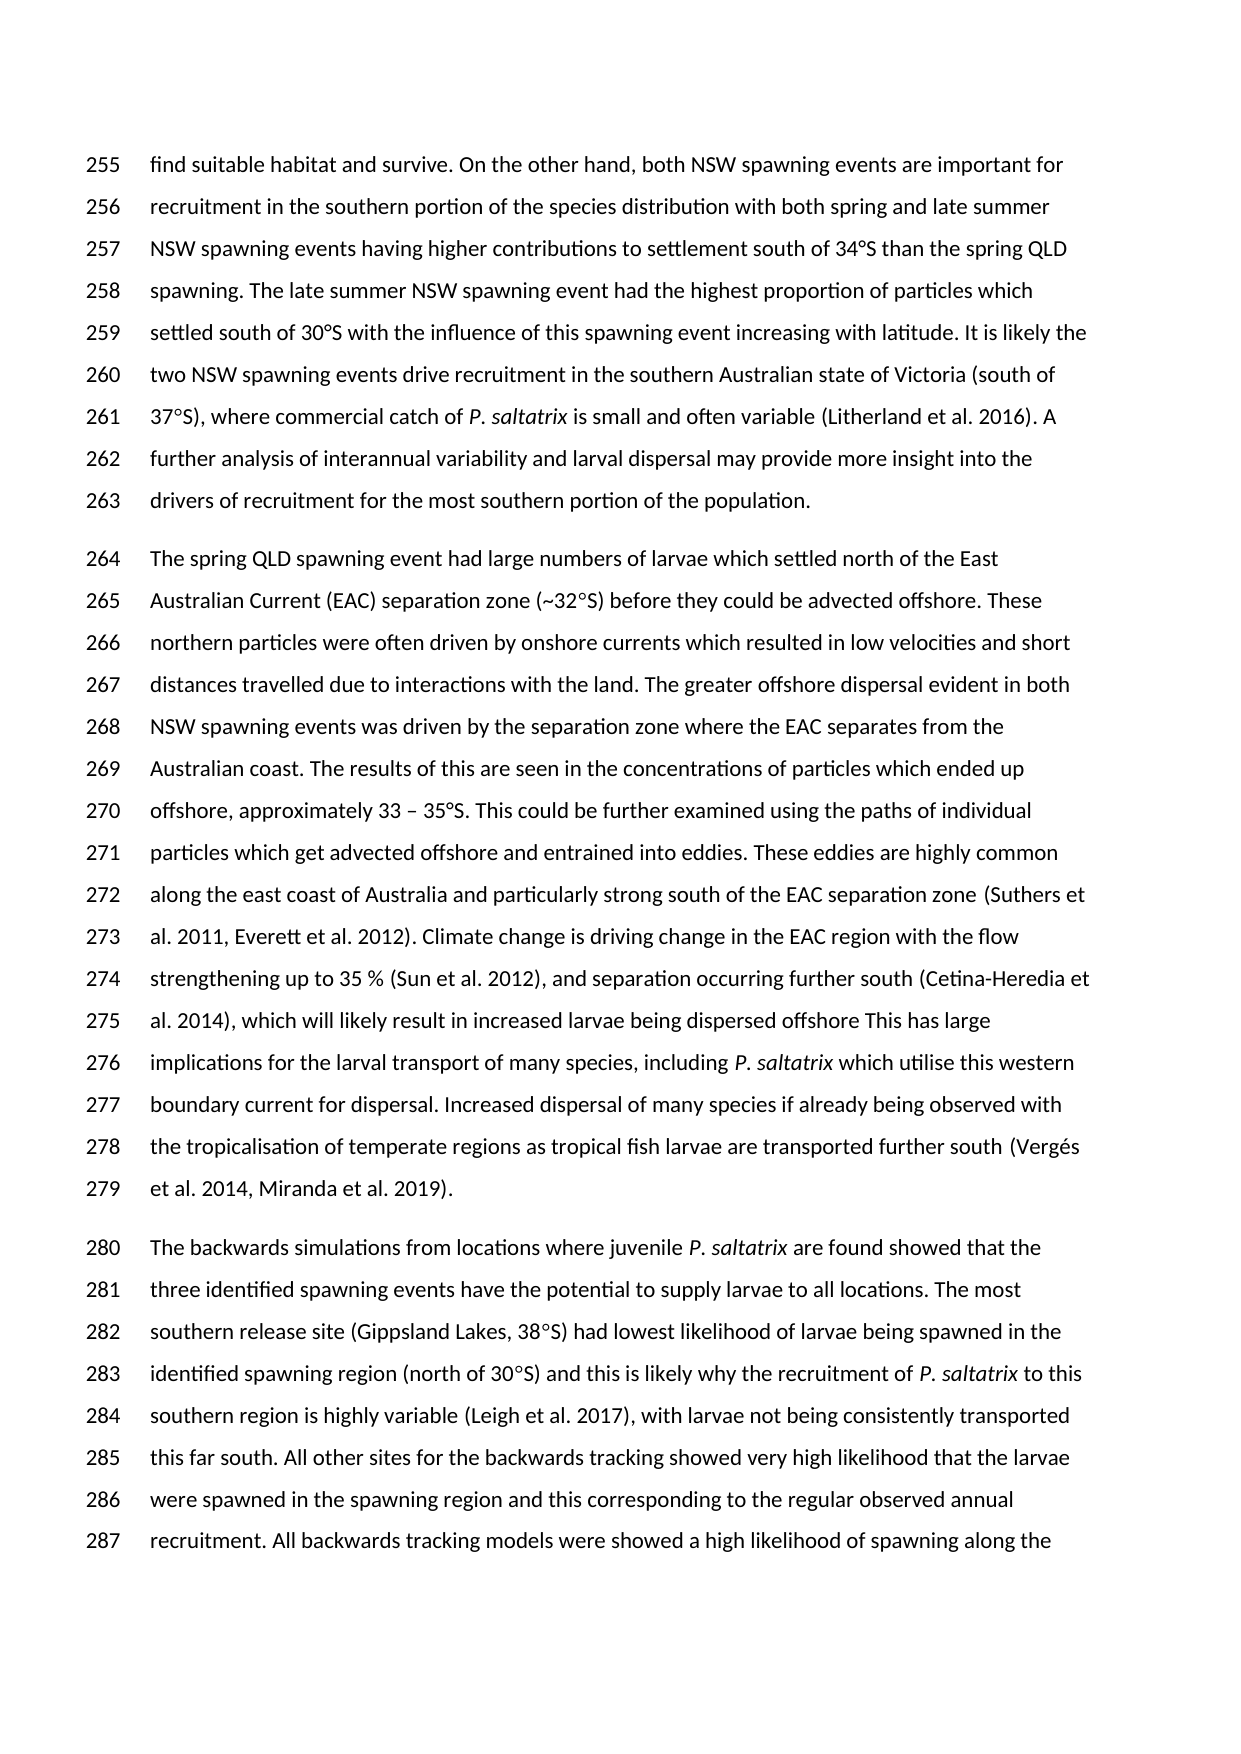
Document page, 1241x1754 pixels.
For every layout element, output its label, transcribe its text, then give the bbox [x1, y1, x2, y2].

text The spring QLD spawning event had large numbers of larvae which settled north of the East Australian Current (EAC) separation zone (~32°S) before they could be advected offshore. These northern particles were often driven by onshore currents which resulted in low velocities and short distances travelled due to interactions with the land. The greater offshore dispersal evident in both NSW spawning events was driven by the separation zone where the EAC separates from the Australian coast. The results of this are seen in the concentrations of particles which ended up offshore, approximately 33 – 35°S. This could be further examined using the paths of individual particles which get advected offshore and entrained into eddies. These eddies are highly common along the east coast of Australia and particularly strong south of the EAC separation zone (Suthers et al. 2011, Everett et al. 2012). Climate change is driving change in the EAC region with the flow strengthening up to 35 % (Sun et al. 2012), and separation occurring further south (Cetina-Heredia et al. 2014), which will likely result in increased larvae being dispersed offshore This has large implications for the larval transport of many species, including P. saltatrix which utilise this western boundary current for dispersal. Increased dispersal of many species if already being observed with the tropicalisation of temperate regions as tropical fish larvae are transported further south (Vergés et al. 2014, Miranda et al. 2019). [150, 544, 1090, 1202]
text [150, 1233, 1090, 1555]
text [150, 150, 1090, 514]
